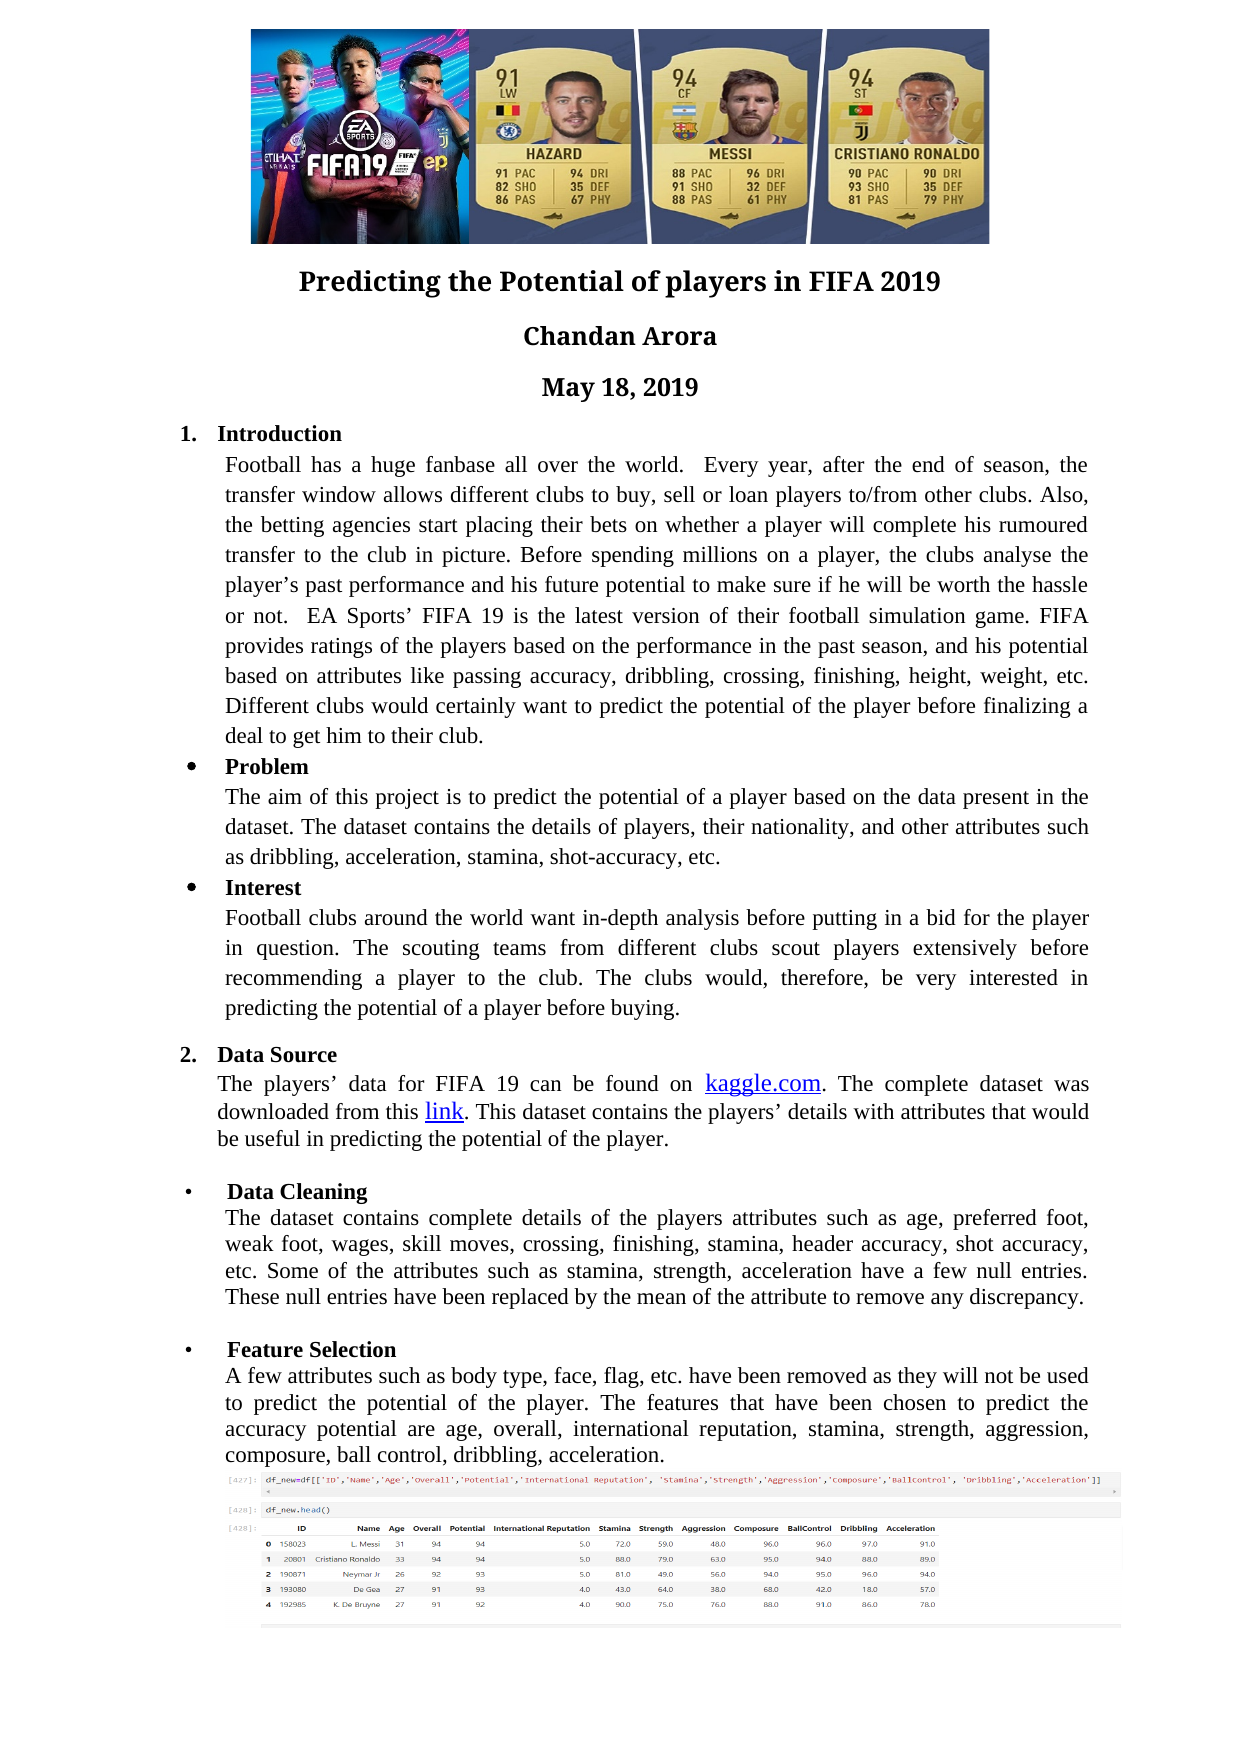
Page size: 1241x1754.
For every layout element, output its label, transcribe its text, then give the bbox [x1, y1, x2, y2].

text The dataset contains complete details of the players attributes such as age, preferred foot, weak foot, wages, skill moves, crossing, finishing, stamina, header accuracy, shot accuracy, etc. Some of the attributes such as stamina, strength, acceleration have a few null entries. These null entries have been replaced by the mean of the attribute to remove any discrepancy. [225, 1204, 1090, 1309]
list Data Source [179, 1041, 1090, 1068]
list Football clubs around the world want in-depth analysis before putting in a bid for the player in question. The scouting teams from different clubs scout players extensively before recommending a player to the club. The clubs would, therefore, be very interested in predicting the potential of a player before buying. [225, 904, 1090, 1021]
text • Data Cleaning [150, 1178, 1090, 1204]
text May 18, 2019 [150, 370, 1090, 404]
list Introduction [179, 420, 1090, 447]
text A few attributes such as body type, face, flag, etc. have been removed as they will not be used to predict the potential of the player. The features that have been chosen to predict the accuracy potential are age, overall, international reputation, stamina, strength, aggression, composure, ball control, dribbling, acceleration. [225, 1362, 1090, 1467]
list Football has a huge fanbase all over the world. Every year, after the end of season, the transfer window allows different clubs to buy, sell or loan players to/from other clubs. Also, the betting agencies start placing their bets on whether a player will complete his rumoured transfer to the club in picture. Before spending millions on a player, the clubs analyse the player’s past performance and his future potential to make sure if he will be worth the hassle or not. EA Sports’ FIFA 19 is the latest version of their football simulation game. FIFA provides ratings of the players based on the performance in the past season, and his potential based on attributes like passing accuracy, dribbling, crossing, finishing, height, weight, etc. Different clubs would certainly want to predict the potential of the player before finalizing a deal to get him to their club. [225, 451, 1090, 749]
list The aim of this project is to predict the potential of a player based on the data present in the dataset. The dataset contains the details of players, their nationality, and other attributes such as dribbling, acceleration, stamina, shot-accuracy, etc. [225, 783, 1090, 870]
picture [225, 1467, 1123, 1628]
text • Feature Selection [150, 1336, 1090, 1362]
text Chandan Arora [150, 319, 1090, 353]
list Problem [187, 753, 1090, 779]
text Predicting the Potential of players in FIFA 2019 [150, 262, 1090, 299]
picture [250, 29, 990, 244]
list Interest [187, 873, 1090, 900]
text The players’ data for FIFA 19 can be found on kaggle.com. The complete dataset was downloaded from this link. This dataset contains the players’ details with attributes that would be useful in predicting the potential of the player. [217, 1068, 1090, 1151]
